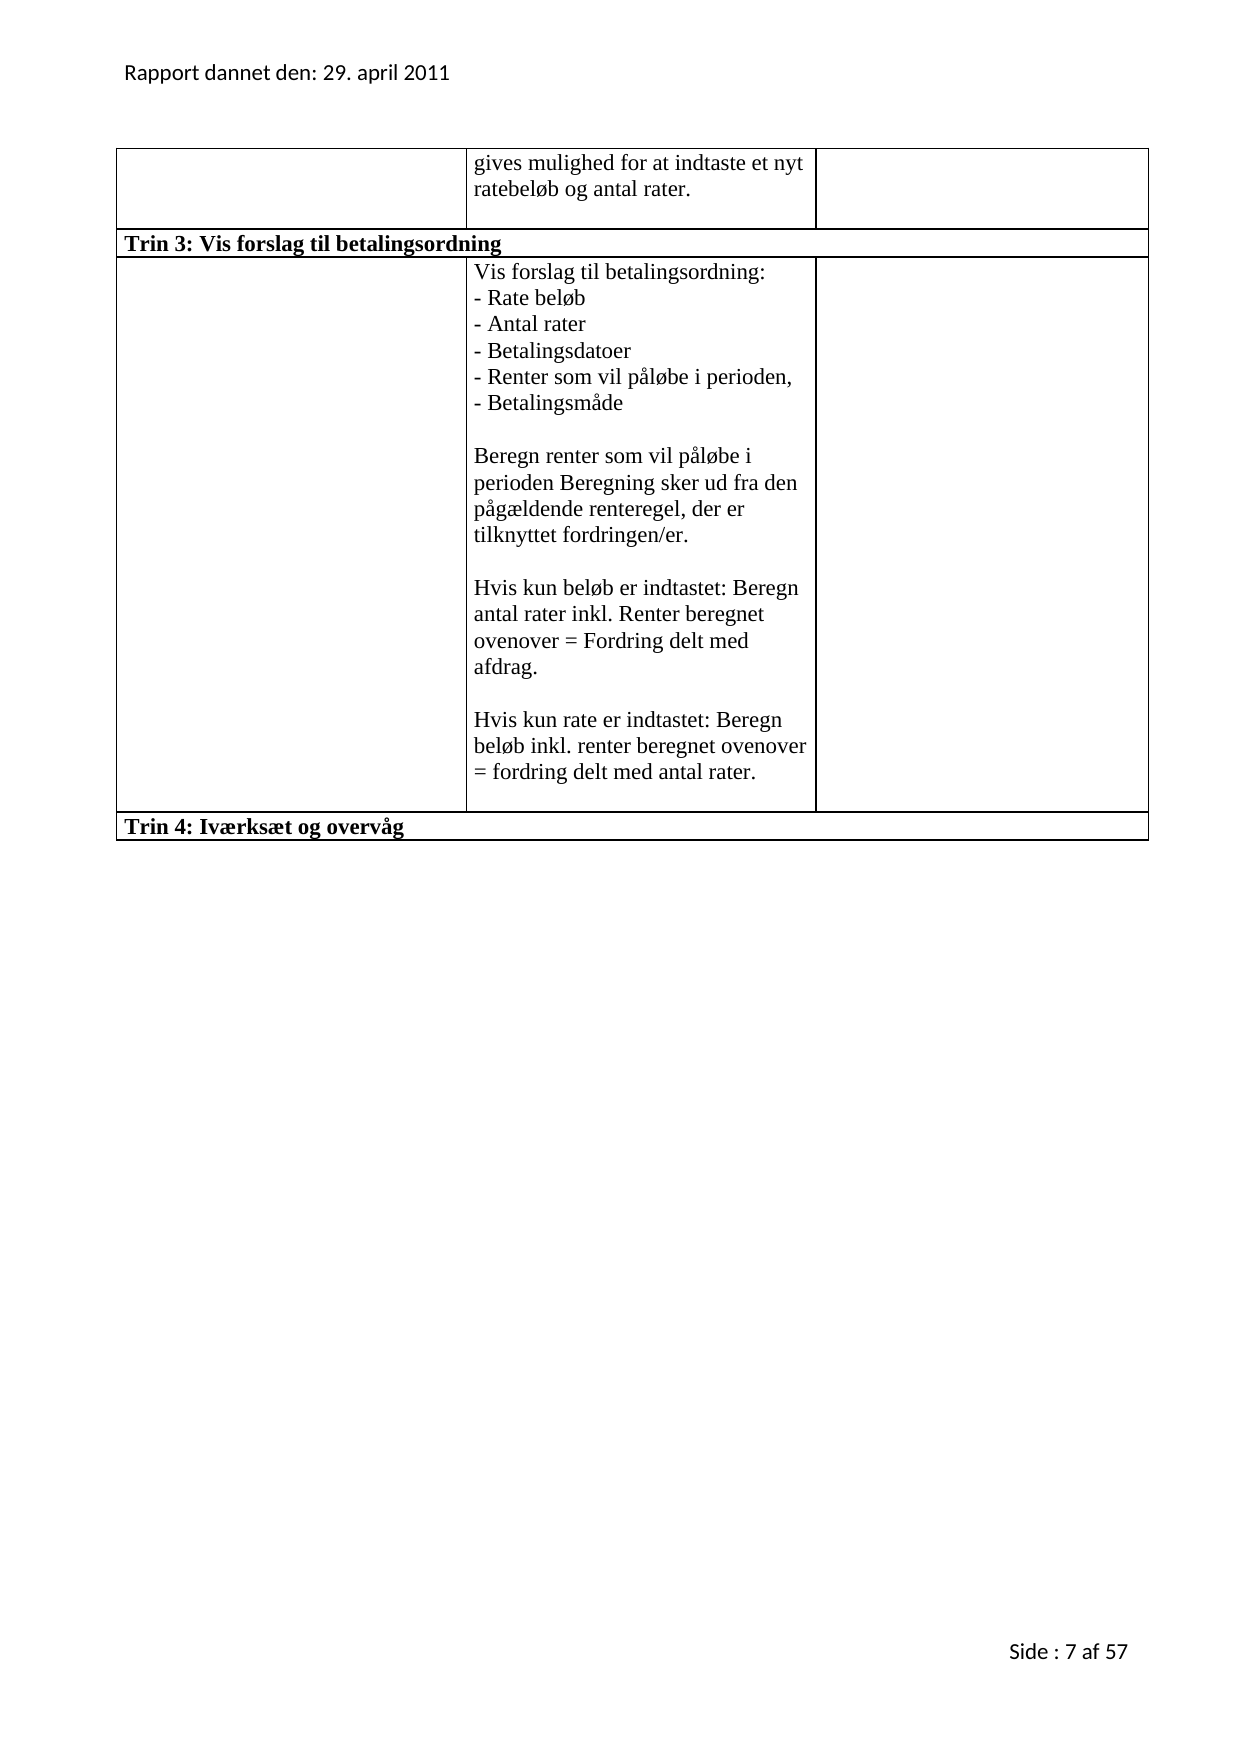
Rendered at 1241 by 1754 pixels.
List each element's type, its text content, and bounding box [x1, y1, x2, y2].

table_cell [467, 149, 815, 228]
table_cell Trin 3: Vis forslag til betalingsordning [117, 230, 1148, 256]
table_cell [817, 258, 1148, 811]
table_cell Trin 4: Iværksæt og overvåg [117, 813, 1148, 839]
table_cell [117, 149, 466, 228]
table_cell [817, 149, 1148, 228]
table_cell [117, 258, 466, 811]
table_cell Vis forslag til betalingsordning: - Rate beløb - Antal rater - Betalingsdatoer - Renter som vil påløbe i perioden, - Betalingsmåde Beregn renter som vil påløbe i perioden Beregning sker ud fra den pågældende renteregel, der er tilknyttet fordringen/er. Hvis kun beløb er indtastet: Beregn antal rater inkl. Renter beregnet ovenover = Fordring delt med afdrag. Hvis kun rate er indtastet: Beregn beløb inkl. renter beregnet ovenover = fordring delt med antal rater. [467, 258, 815, 811]
